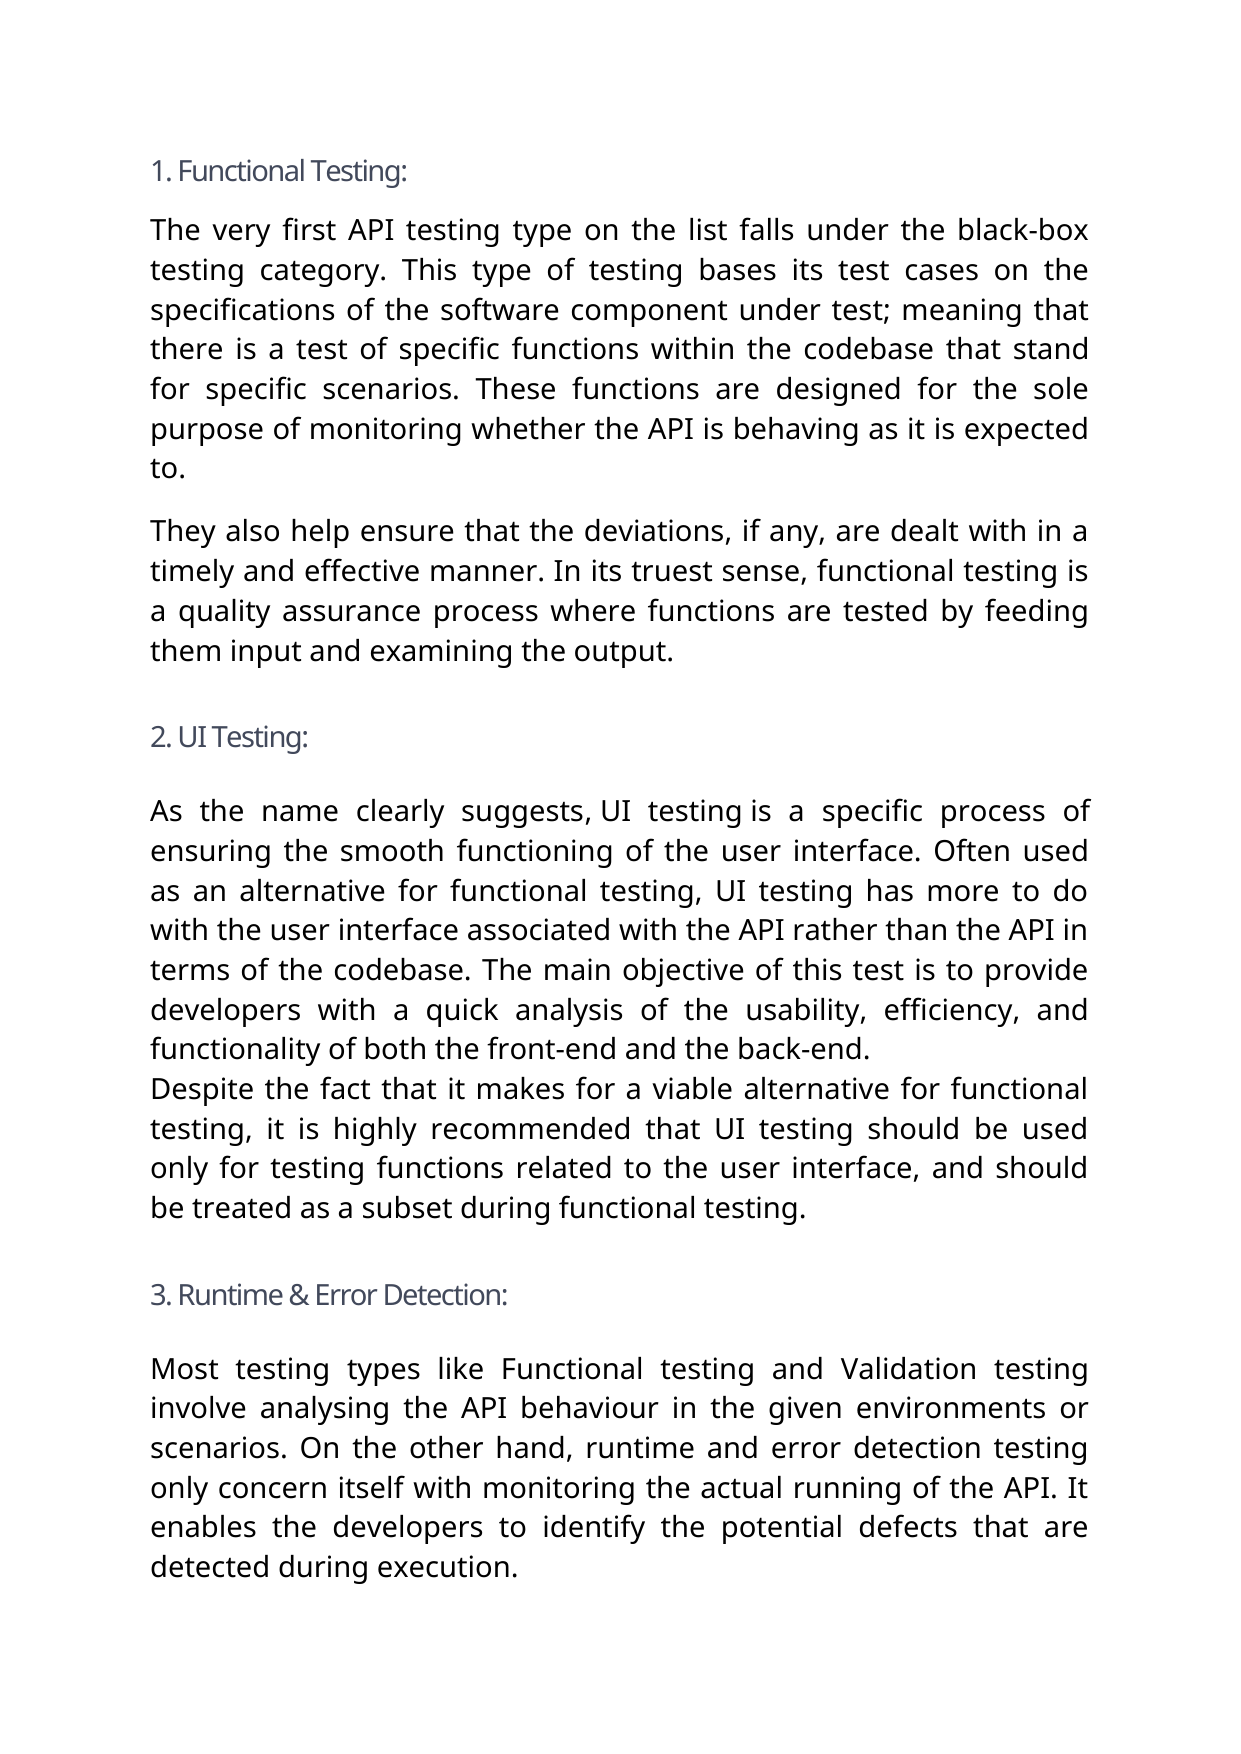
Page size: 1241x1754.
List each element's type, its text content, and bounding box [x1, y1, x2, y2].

subtitle 3. Runtime & Error Detection: [150, 1274, 1090, 1313]
text The very first API testing type on the list falls under the black-box testing category. This type of testing bases its test cases on the specifications of the software component under test; meaning that there is a test of specific functions within the codebase that stand for specific scenarios. These functions are designed for the sole purpose of monitoring whether the API is behaving as it is expected to. [150, 209, 1090, 487]
text They also help ensure that the deviations, if any, are dealt with in a timely and effective manner. In its truest sense, functional testing is a quality assurance process where functions are tested by feeding them input and examining the output. [150, 511, 1090, 669]
text 1. Functional Testing: [150, 150, 1090, 190]
text As the name clearly suggests, UI testing is a specific process of ensuring the smooth functioning of the user interface. Often used as an alternative for functional testing, UI testing has more to do with the user interface associated with the API rather than the API in terms of the codebase. The main objective of this test is to provide developers with a quick analysis of the usability, efficiency, and functionality of both the front-end and the back-end. [150, 790, 1090, 1068]
text Despite the fact that it makes for a viable alternative for functional testing, it is highly recommended that UI testing should be used only for testing functions related to the user interface, and should be treated as a subset during functional testing. [150, 1068, 1090, 1227]
text Most testing types like Functional testing and Validation testing involve analysing the API behaviour in the given environments or scenarios. On the other hand, runtime and error detection testing only concern itself with monitoring the actual running of the API. It enables the developers to identify the potential defects that are detected during execution. [150, 1348, 1090, 1586]
subtitle 2. UI Testing: [150, 716, 1090, 756]
